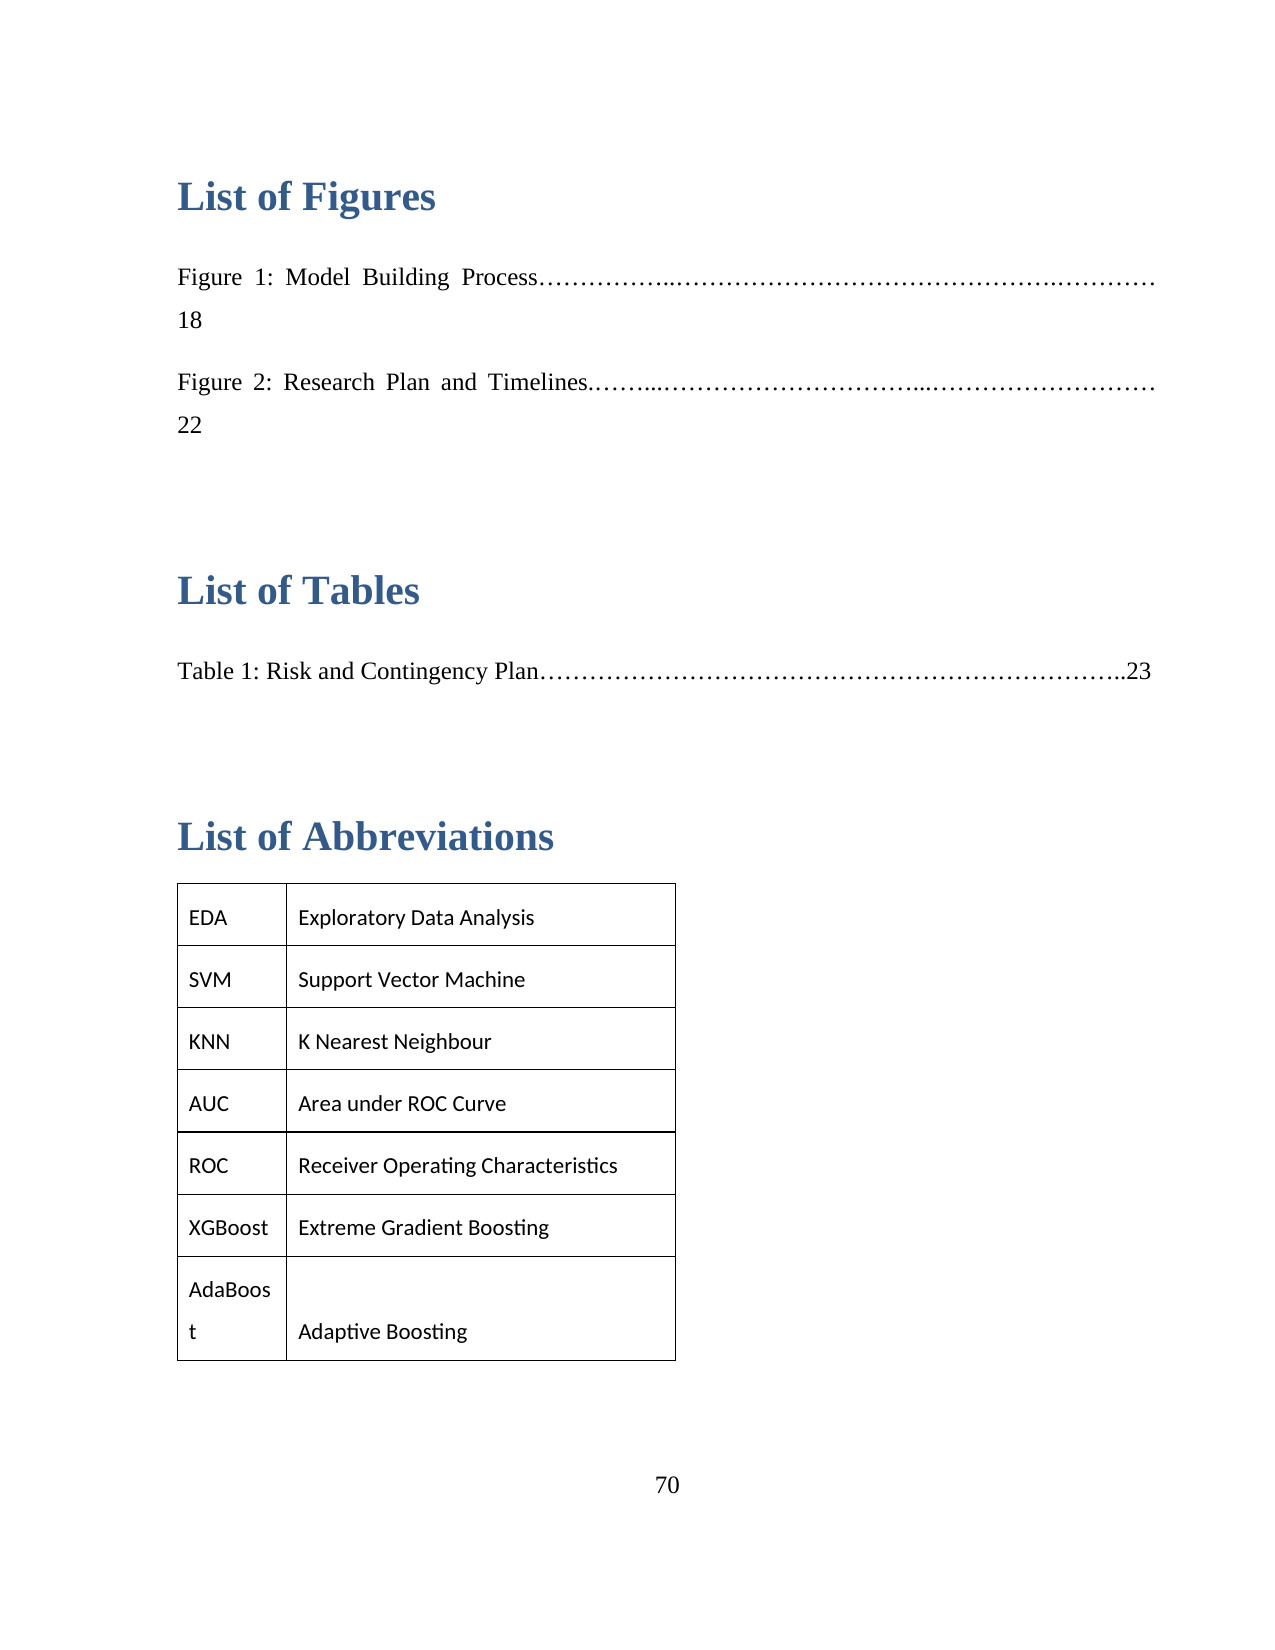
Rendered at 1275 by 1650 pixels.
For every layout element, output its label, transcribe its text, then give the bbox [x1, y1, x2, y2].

table_cell Adaptive Boosting [287, 1257, 675, 1360]
table_cell ROC [178, 1133, 286, 1193]
table_cell Area under ROC Curve [287, 1070, 675, 1131]
table_cell Extreme Gradient Boosting [287, 1195, 675, 1256]
text Figure 1: Model Building Process……………..……………………………………….…………18 [177, 262, 1157, 334]
table_cell Support Vector Machine [287, 946, 675, 1007]
subtitle List of Figures [177, 172, 1157, 220]
text Table 1: Risk and Contingency Plan……………………………………………………………..23 [177, 656, 1157, 685]
subtitle List of Tables [177, 566, 1157, 613]
table_cell XGBoost [178, 1195, 286, 1256]
table_cell AdaBoost [178, 1257, 286, 1360]
table_cell Receiver Operating Characteristics [287, 1133, 675, 1193]
table_cell K Nearest Neighbour [287, 1008, 675, 1069]
table_header Exploratory Data Analysis [287, 884, 675, 945]
table_cell KNN [178, 1008, 286, 1069]
text Figure 2: Research Plan and Timelines.……...…………………………...………………………22 [177, 367, 1157, 439]
table_cell SVM [178, 946, 286, 1007]
table_cell AUC [178, 1070, 286, 1131]
table_header EDA [178, 884, 286, 945]
subtitle List of Abbreviations [177, 811, 1157, 859]
